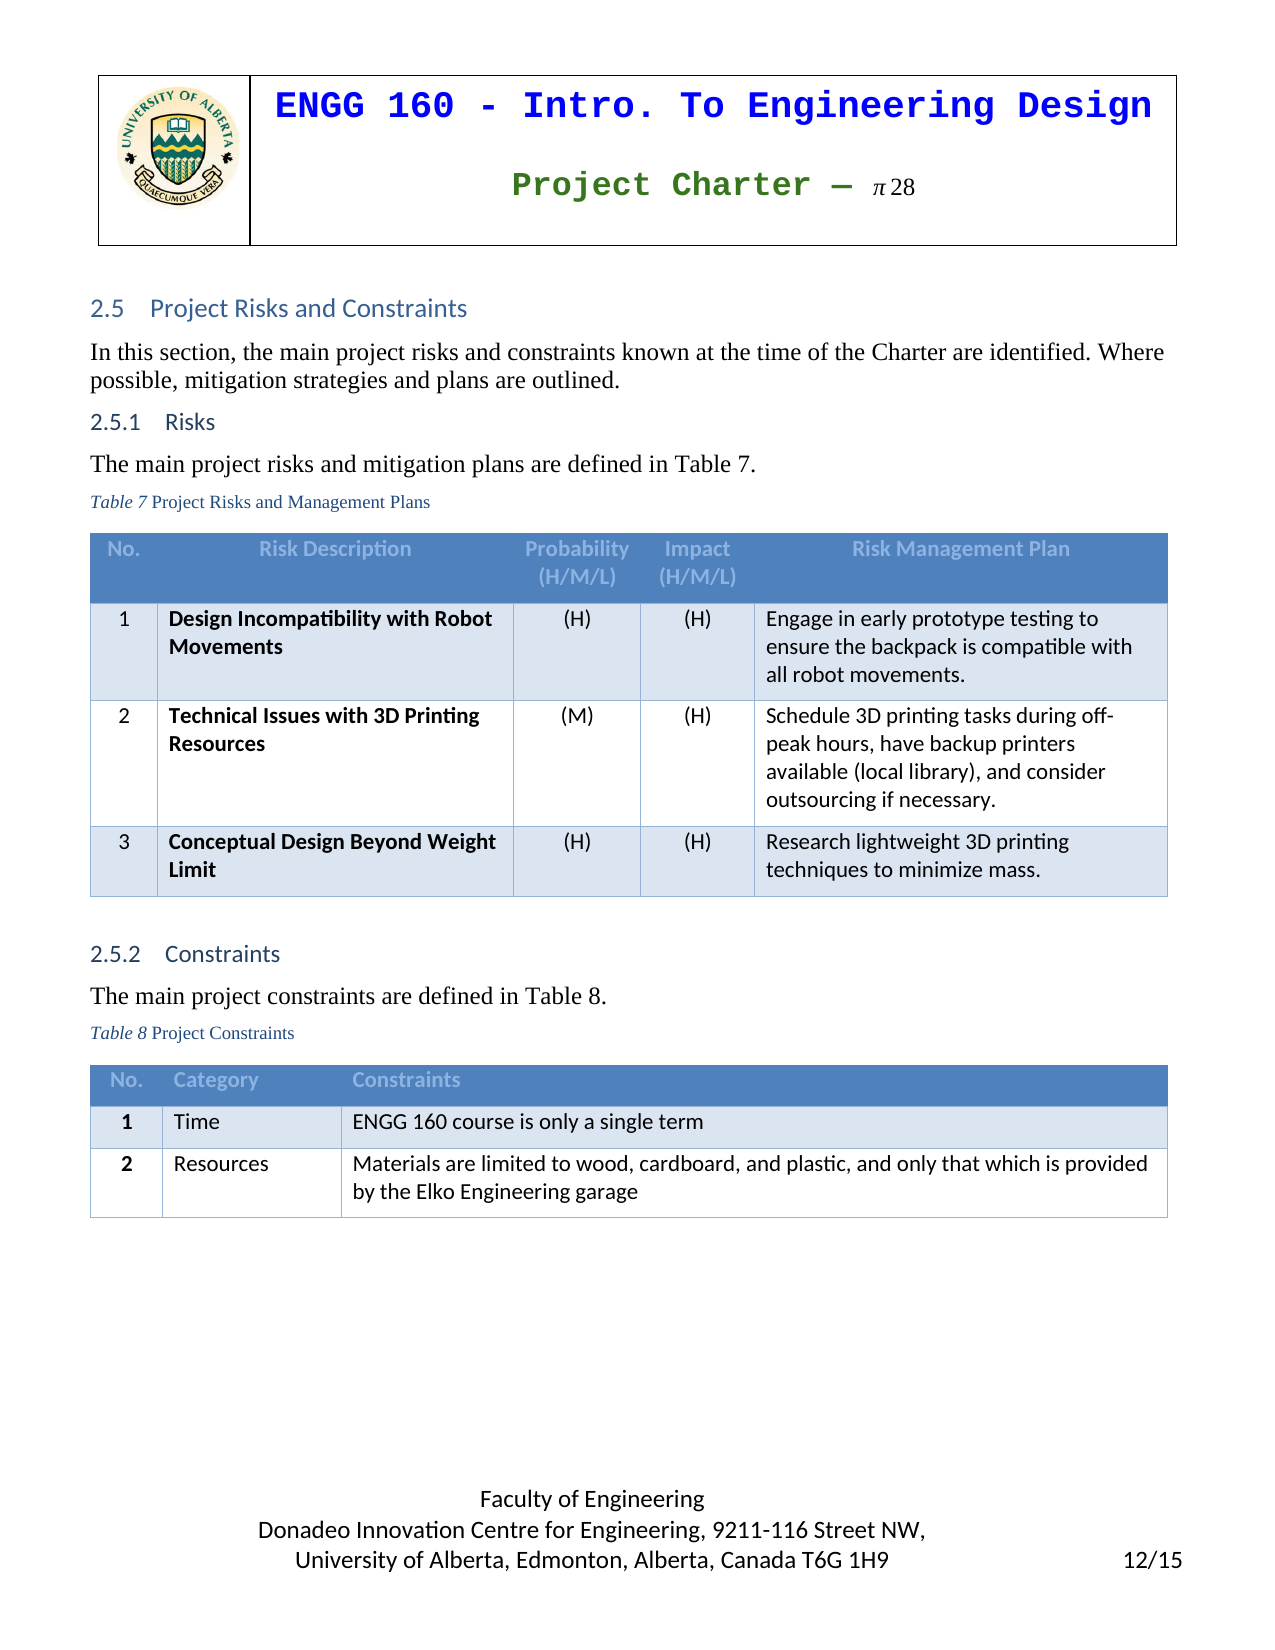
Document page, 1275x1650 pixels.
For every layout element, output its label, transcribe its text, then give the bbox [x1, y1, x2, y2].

subtitle Constraints [90, 938, 1185, 968]
table_cell Technical Issues with 3D Printing Resources [158, 701, 513, 826]
text Table 8 Project Constraints [90, 1022, 1185, 1044]
table_cell 1 [91, 604, 157, 700]
picture [117, 86, 240, 210]
table_cell Schedule 3D printing tasks during off-peak hours, have backup printers available (local library), and consider outsourcing if necessary. [755, 701, 1167, 826]
table_header Risk Management Plan [755, 534, 1167, 603]
table_cell 2 [91, 701, 157, 826]
table_header Probability (H/M/L) [514, 534, 640, 603]
table_header Risk Description [158, 534, 513, 603]
text In this section, the main project risks and constraints known at the time of the Charter are identified. Where possible, mitigation strategies and plans are outlined. [90, 337, 1185, 394]
table_header No. [91, 534, 157, 603]
table_cell Resources [163, 1149, 341, 1217]
text Table 7 Project Risks and Management Plans [90, 491, 1185, 512]
subtitle Risks [90, 407, 1185, 437]
table_header Category [163, 1066, 341, 1106]
text The main project risks and mitigation plans are defined in Table 7. [90, 449, 1185, 478]
table_cell Materials are limited to wood, cardboard, and plastic, and only that which is provided by the Elko Engineering garage [342, 1149, 1167, 1217]
subtitle Project Risks and Constraints [90, 291, 1185, 324]
table_cell Time [163, 1107, 341, 1148]
table_cell 3 [91, 827, 157, 896]
table_cell (H) [514, 604, 640, 700]
table_cell 1 [91, 1107, 162, 1148]
table_cell (H) [641, 827, 754, 896]
table_header No. [91, 1066, 162, 1106]
table_cell (M) [514, 701, 640, 826]
table_cell Research lightweight 3D printing techniques to minimize mass. [755, 827, 1167, 896]
table_cell (H) [641, 701, 754, 826]
table_header Impact (H/M/L) [641, 534, 754, 603]
table_cell (H) [514, 827, 640, 896]
table_cell (H) [641, 604, 754, 700]
table_cell Engage in early prototype testing to ensure the backpack is compatible with all robot movements. [755, 604, 1167, 700]
text The main project constraints are defined in Table 8. [90, 981, 1185, 1010]
table_cell 2 [91, 1149, 162, 1217]
table_cell Conceptual Design Beyond Weight Limit [158, 827, 513, 896]
table_header Constraints [342, 1066, 1167, 1106]
table_cell Design Incompatibility with Robot Movements [158, 604, 513, 700]
table_cell ENGG 160 course is only a single term [342, 1107, 1167, 1148]
